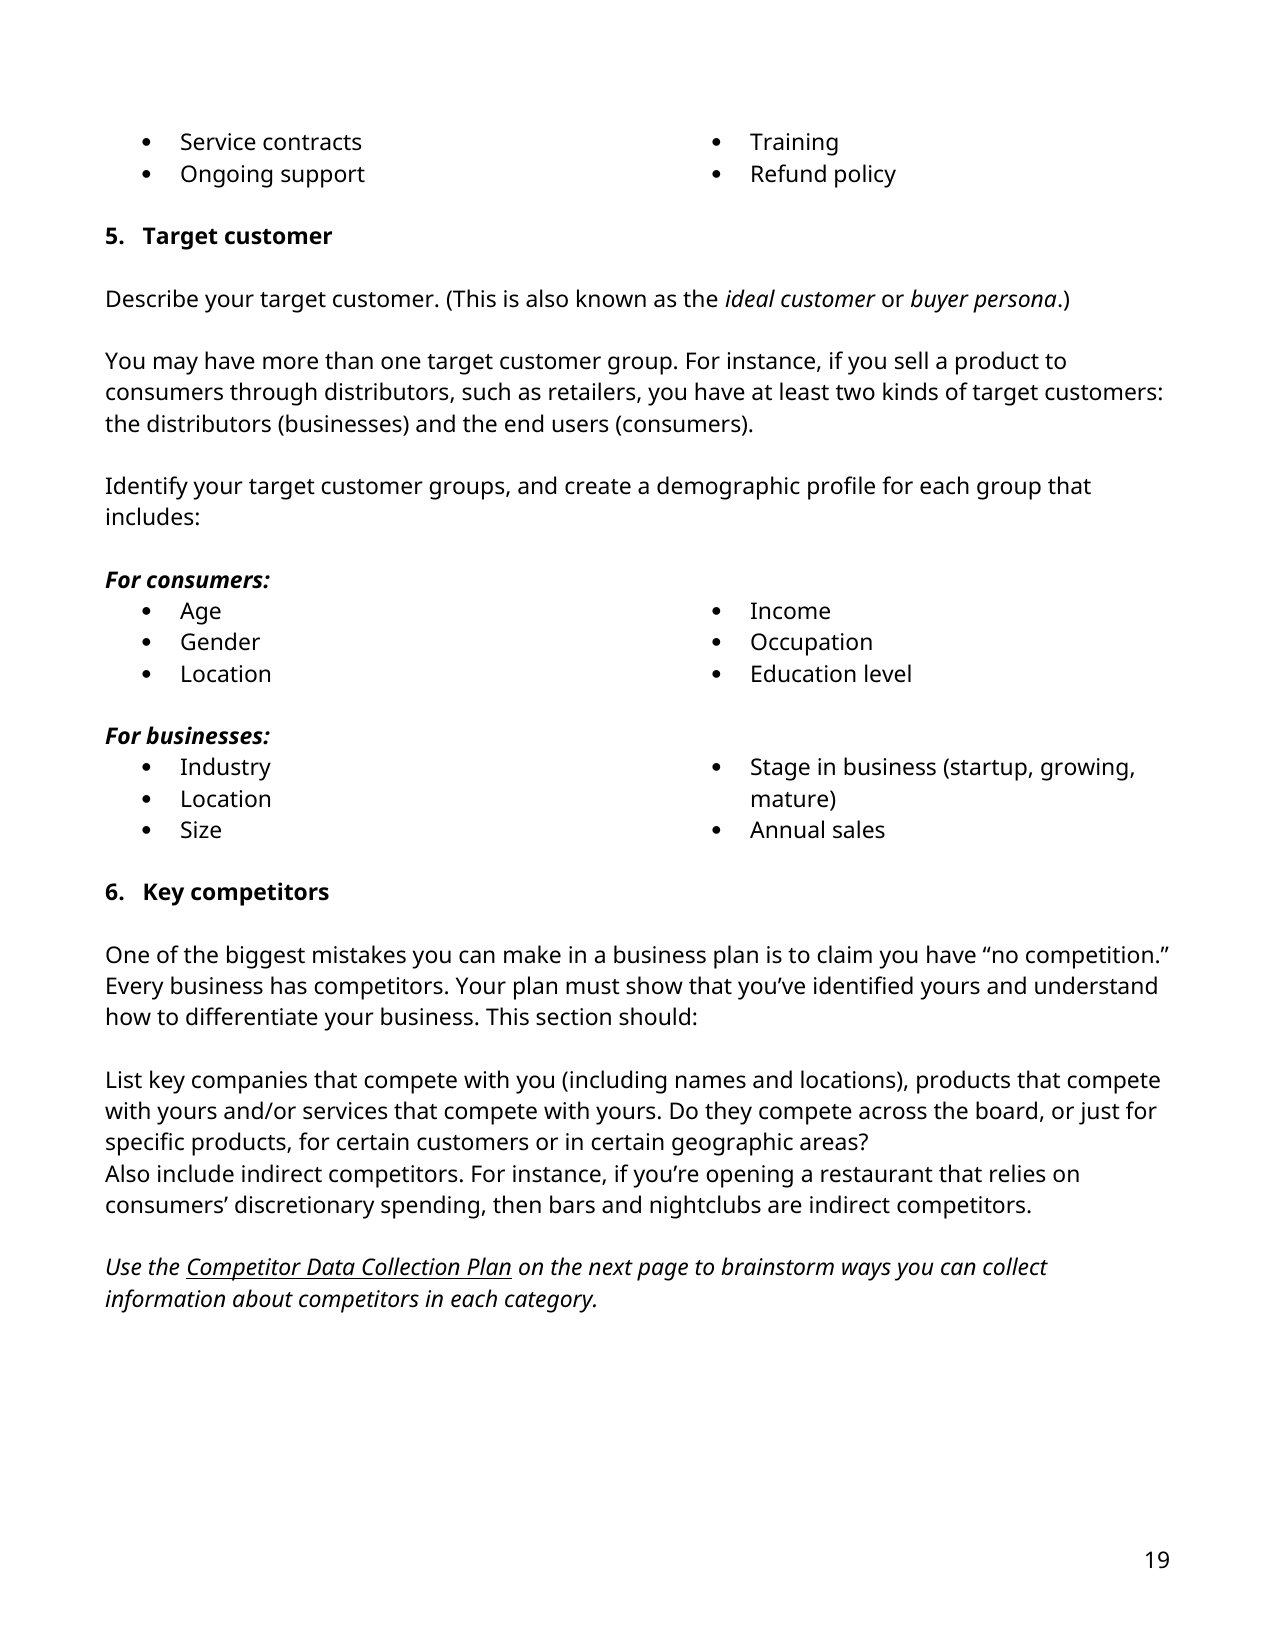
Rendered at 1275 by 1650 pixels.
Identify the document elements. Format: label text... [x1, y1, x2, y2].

text Also include indirect competitors. For instance, if you’re opening a restaurant that relies on consumers’ discretionary spending, then bars and nightclubs are indirect competitors. [105, 1157, 1170, 1220]
text Identify your target customer groups, and create a demographic profile for each group that includes: [105, 470, 1170, 532]
text Use the Competitor Data Collection Plan on the next page to brainstorm ways you can collect information about competitors in each category. [105, 1251, 1170, 1314]
list Stage in business (startup, growing, mature) [712, 751, 1170, 814]
list Location [142, 782, 600, 814]
list Industry [142, 751, 600, 782]
subtitle Key competitors [105, 876, 1170, 907]
list Training [712, 126, 1170, 157]
list Refund policy [712, 157, 1170, 189]
list Income [712, 595, 1170, 626]
list Ongoing support [142, 157, 600, 189]
list Gender [142, 626, 600, 657]
list Annual sales [712, 814, 1170, 845]
text List key companies that compete with you (including names and locations), products that compete with yours and/or services that compete with yours. Do they compete across the board, or just for specific products, for certain customers or in certain geographic areas? [105, 1064, 1170, 1157]
list Education level [712, 657, 1170, 689]
list Size [142, 814, 600, 845]
text Describe your target customer. (This is also known as the ideal customer or buyer persona.) [105, 282, 1170, 314]
list Age [142, 595, 600, 626]
subtitle Target customer [105, 220, 1170, 251]
text For consumers: [105, 564, 1170, 595]
list Service contracts [142, 126, 600, 157]
list Occupation [712, 626, 1170, 657]
text One of the biggest mistakes you can make in a business plan is to claim you have “no competition.” Every business has competitors. Your plan must show that you’ve identified yours and understand how to differentiate your business. This section should: [105, 939, 1170, 1032]
list Location [142, 657, 600, 689]
text For businesses: [105, 720, 1170, 751]
text You may have more than one target customer group. For instance, if you sell a product to consumers through distributors, such as retailers, you have at least two kinds of target customers: the distributors (businesses) and the end users (consumers). [105, 345, 1170, 439]
